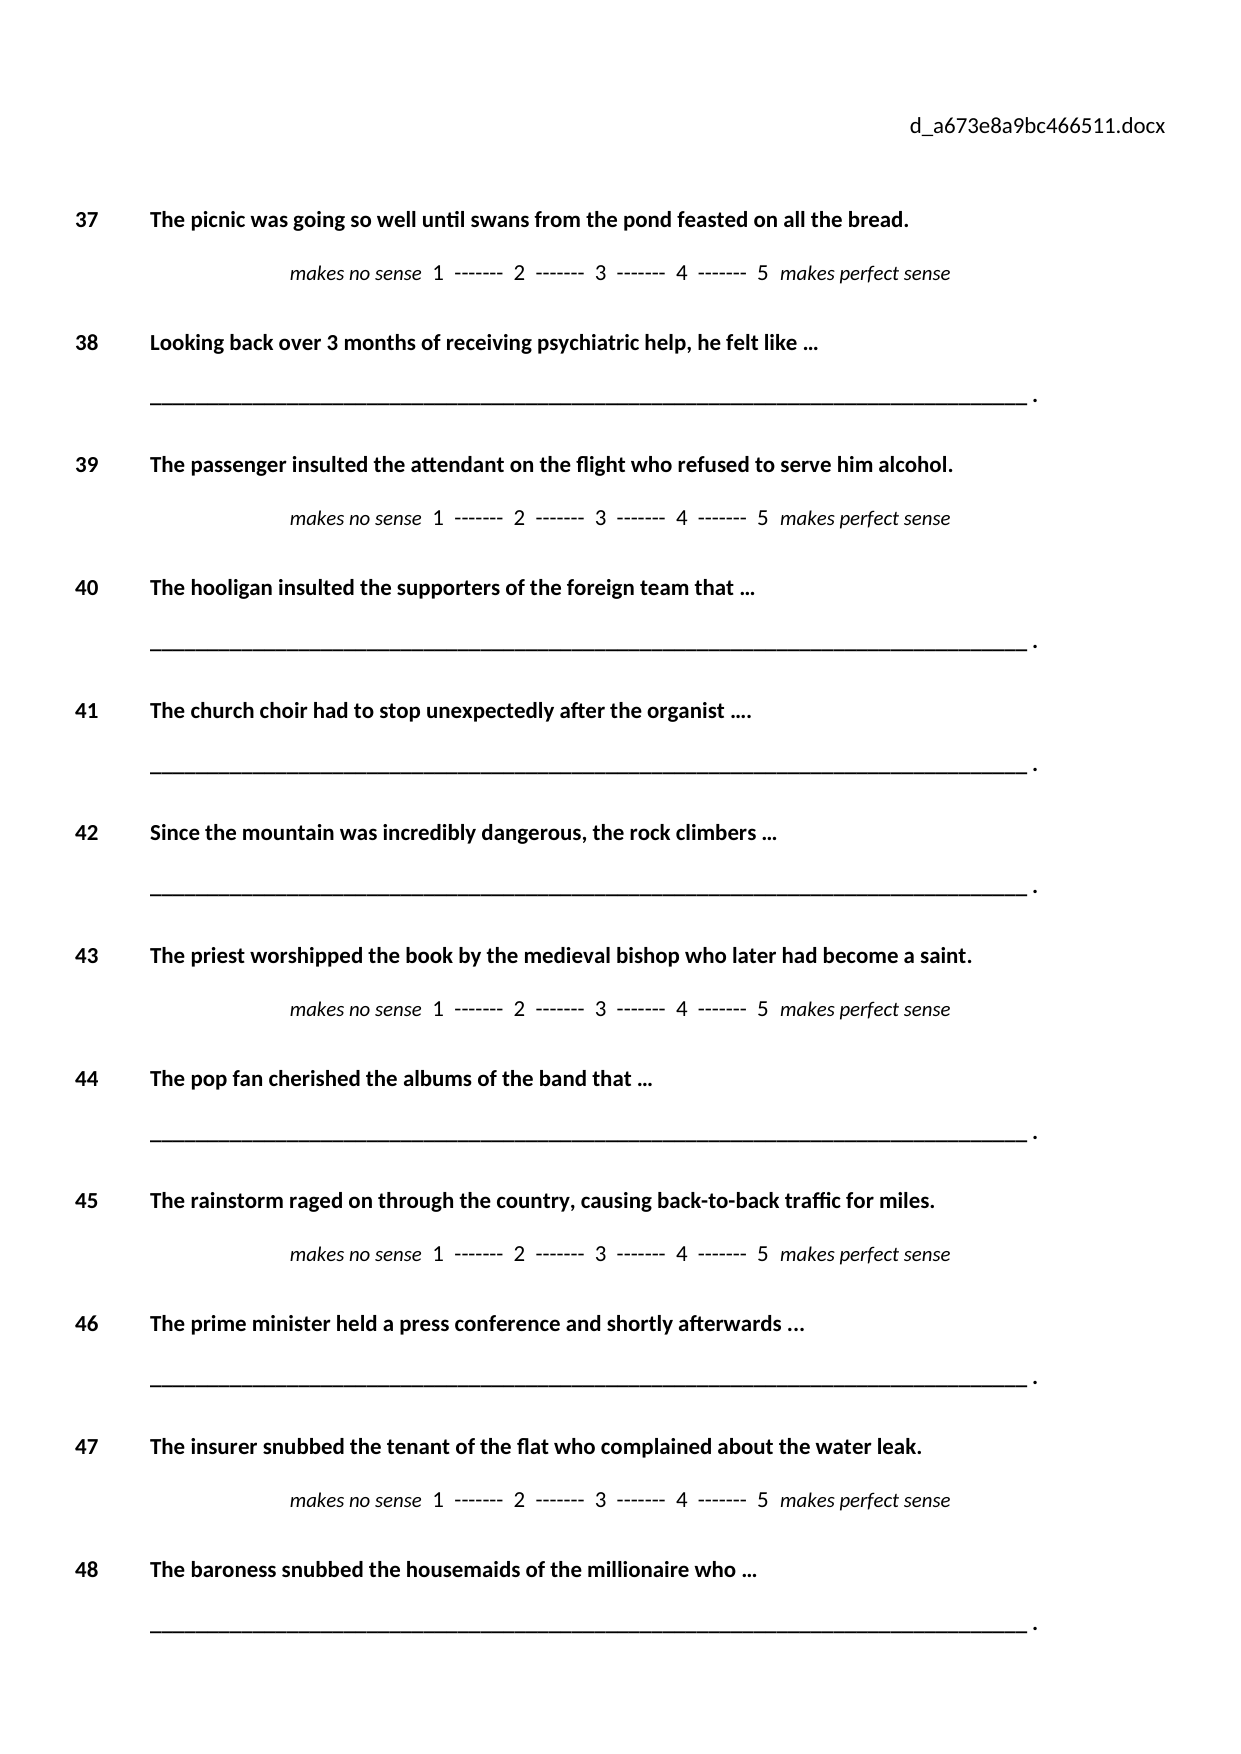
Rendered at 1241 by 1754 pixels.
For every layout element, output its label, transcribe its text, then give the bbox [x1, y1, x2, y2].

text 44 The pop fan cherished the albums of the band that … [75, 1064, 1165, 1092]
text makes no sense 1 ------- 2 ------- 3 ------- 4 ------- 5 makes perfect sense [75, 1239, 1165, 1268]
text 46 The prime minister held a press conference and shortly afterwards ... [75, 1309, 1165, 1337]
text 40 The hooligan insulted the supporters of the foreign team that … [75, 573, 1165, 601]
text 45 The rainstorm raged on through the country, causing back-to-back traffic for miles. [75, 1187, 1165, 1214]
text 41 The church choir had to stop unexpectedly after the organist …. [75, 696, 1165, 724]
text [75, 258, 1165, 286]
text _____________________________________________________________________________ . [75, 381, 1165, 409]
text _____________________________________________________________________________ . [75, 871, 1165, 899]
text 37 The picnic was going so well until swans from the pond feasted on all the bread. [75, 205, 1165, 233]
text 43 The priest worshipped the book by the medieval bishop who later had become a saint. [75, 941, 1165, 969]
text 38 Looking back over 3 months of receiving psychiatric help, he felt like … [75, 328, 1165, 356]
text 47 The insurer snubbed the tenant of the flat who complained about the water leak. [75, 1432, 1165, 1460]
text 42 Since the mountain was incredibly dangerous, the rock climbers … [75, 818, 1165, 846]
text _____________________________________________________________________________ . [75, 1362, 1165, 1390]
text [75, 1608, 1165, 1636]
text _____________________________________________________________________________ . [75, 626, 1165, 654]
text makes no sense 1 ------- 2 ------- 3 ------- 4 ------- 5 makes perfect sense [75, 994, 1165, 1022]
text 39 The passenger insulted the attendant on the flight who refused to serve him alcohol. [75, 450, 1165, 478]
text _____________________________________________________________________________ . [75, 749, 1165, 777]
text _____________________________________________________________________________ . [75, 1117, 1165, 1145]
text makes no sense 1 ------- 2 ------- 3 ------- 4 ------- 5 makes perfect sense [75, 503, 1165, 531]
text 48 The baroness snubbed the housemaids of the millionaire who … [75, 1555, 1165, 1583]
text makes no sense 1 ------- 2 ------- 3 ------- 4 ------- 5 makes perfect sense [75, 1485, 1165, 1513]
